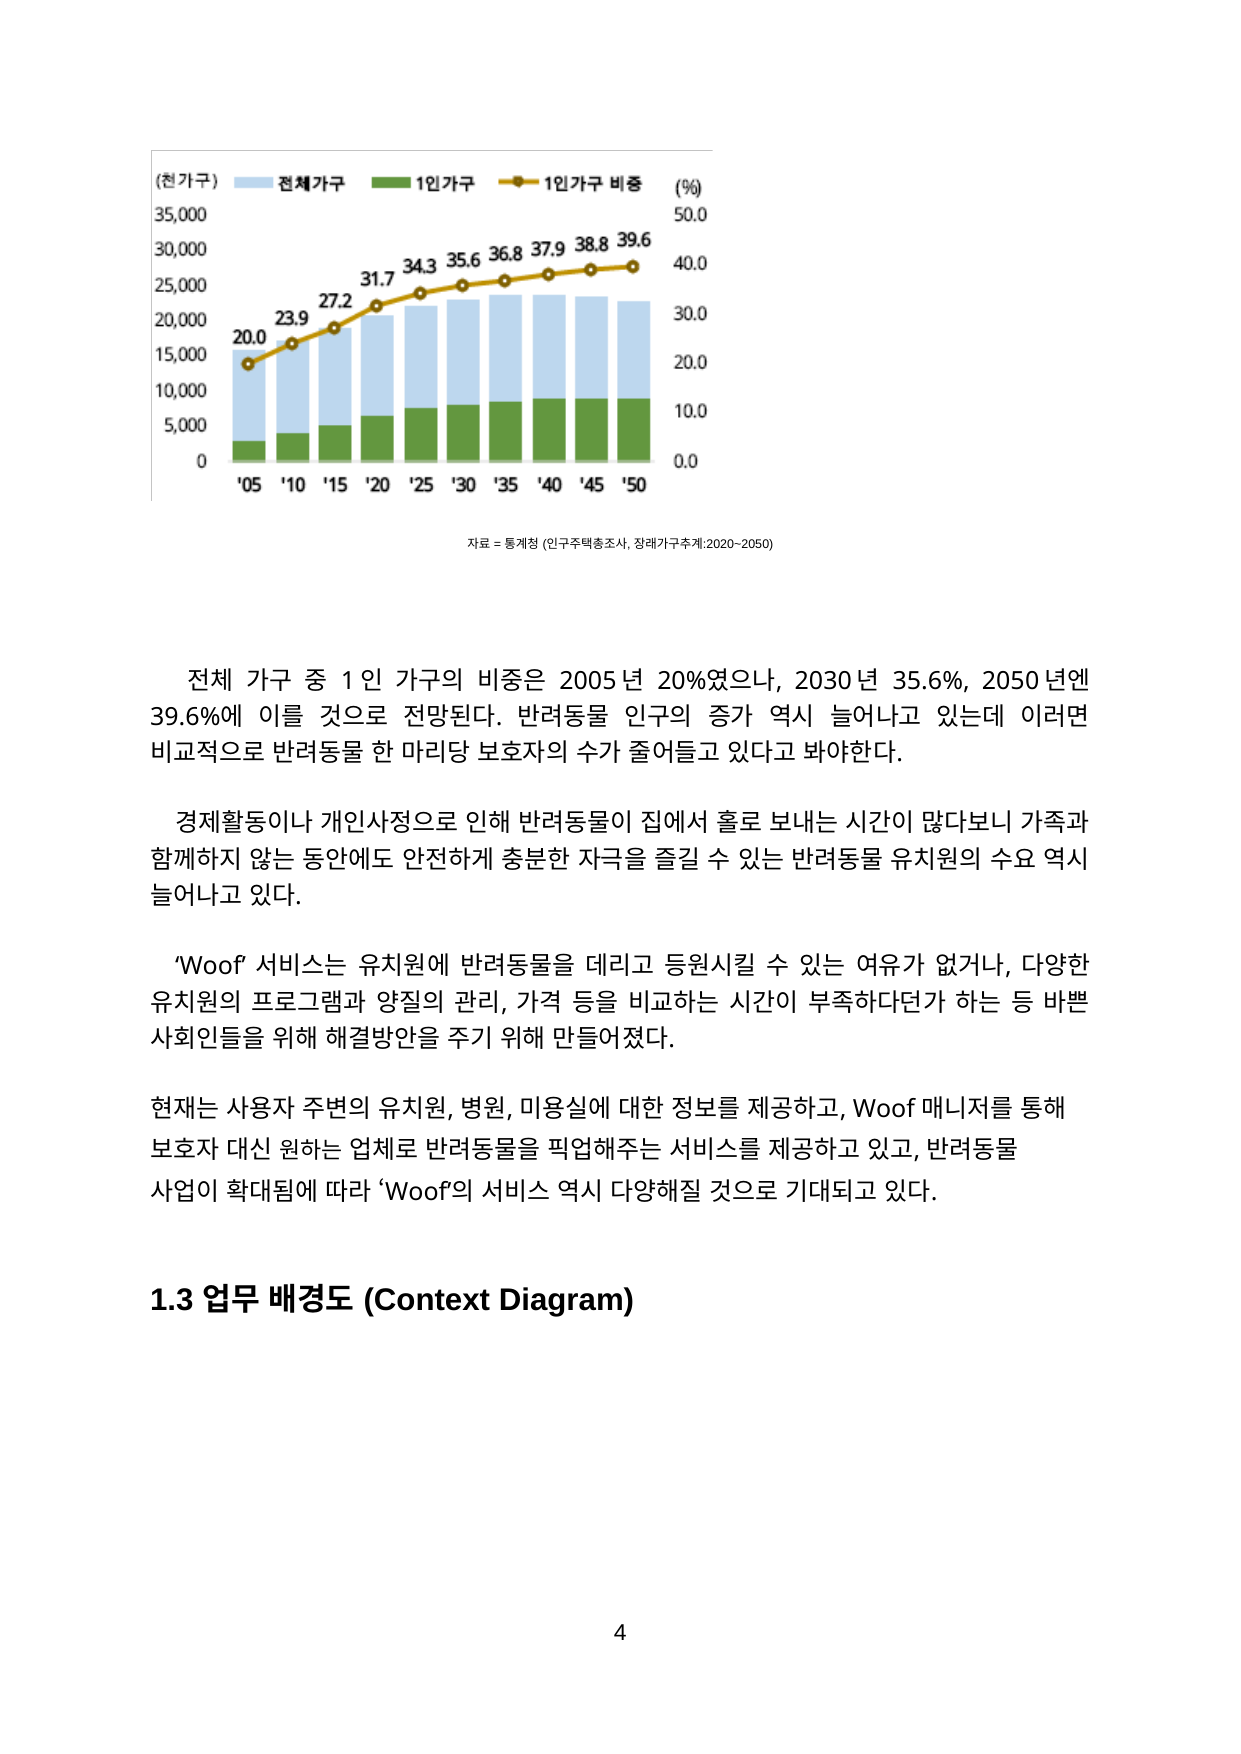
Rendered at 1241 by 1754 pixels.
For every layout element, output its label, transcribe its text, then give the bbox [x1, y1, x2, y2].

text 현재는 사용자 주변의 유치원, 병원, 미용실에 대한 정보를 제공하고, Woof 매니저를 통해 보호자 대신 원하는 업체로 반려동물을 픽업해주는 서비스를 제공하고 있고, 반려동물 사업이 확대됨에 따라 ‘Woof’의 서비스 역시 다양해질 것으로 기대되고 있다. [150, 1088, 1090, 1207]
subtitle 자료 = 통계청 (인구주택총조사, 장래가구추계:2020~2050) [150, 534, 1090, 552]
picture [150, 150, 713, 501]
text ‘Woof’ 서비스는 유치원에 반려동물을 데리고 등원시킬 수 있는 여유가 없거나, 다양한 유치원의 프로그램과 양질의 관리, 가격 등을 비교하는 시간이 부족하다던가 하는 등 바쁜 사회인들을 위해 해결방안을 주기 위해 만들어졌다. [150, 946, 1090, 1054]
text 전체 가구 중 1인 가구의 비중은 2005년 20%였으나, 2030년 35.6%, 2050년엔 39.6%에 이를 것으로 전망된다. 반려동물 인구의 증가 역시 늘어나고 있는데 이러면 비교적으로 반려동물 한 마리당 보호자의 수가 줄어들고 있다고 봐야한다. [150, 660, 1090, 769]
text 경제활동이나 개인사정으로 인해 반려동물이 집에서 홀로 보내는 시간이 많다보니 가족과 함께하지 않는 동안에도 안전하게 충분한 자극을 즐길 수 있는 반려동물 유치원의 수요 역시 늘어나고 있다. [150, 803, 1090, 912]
text 1.3 업무 배경도 (Context Diagram) [150, 1281, 1090, 1317]
